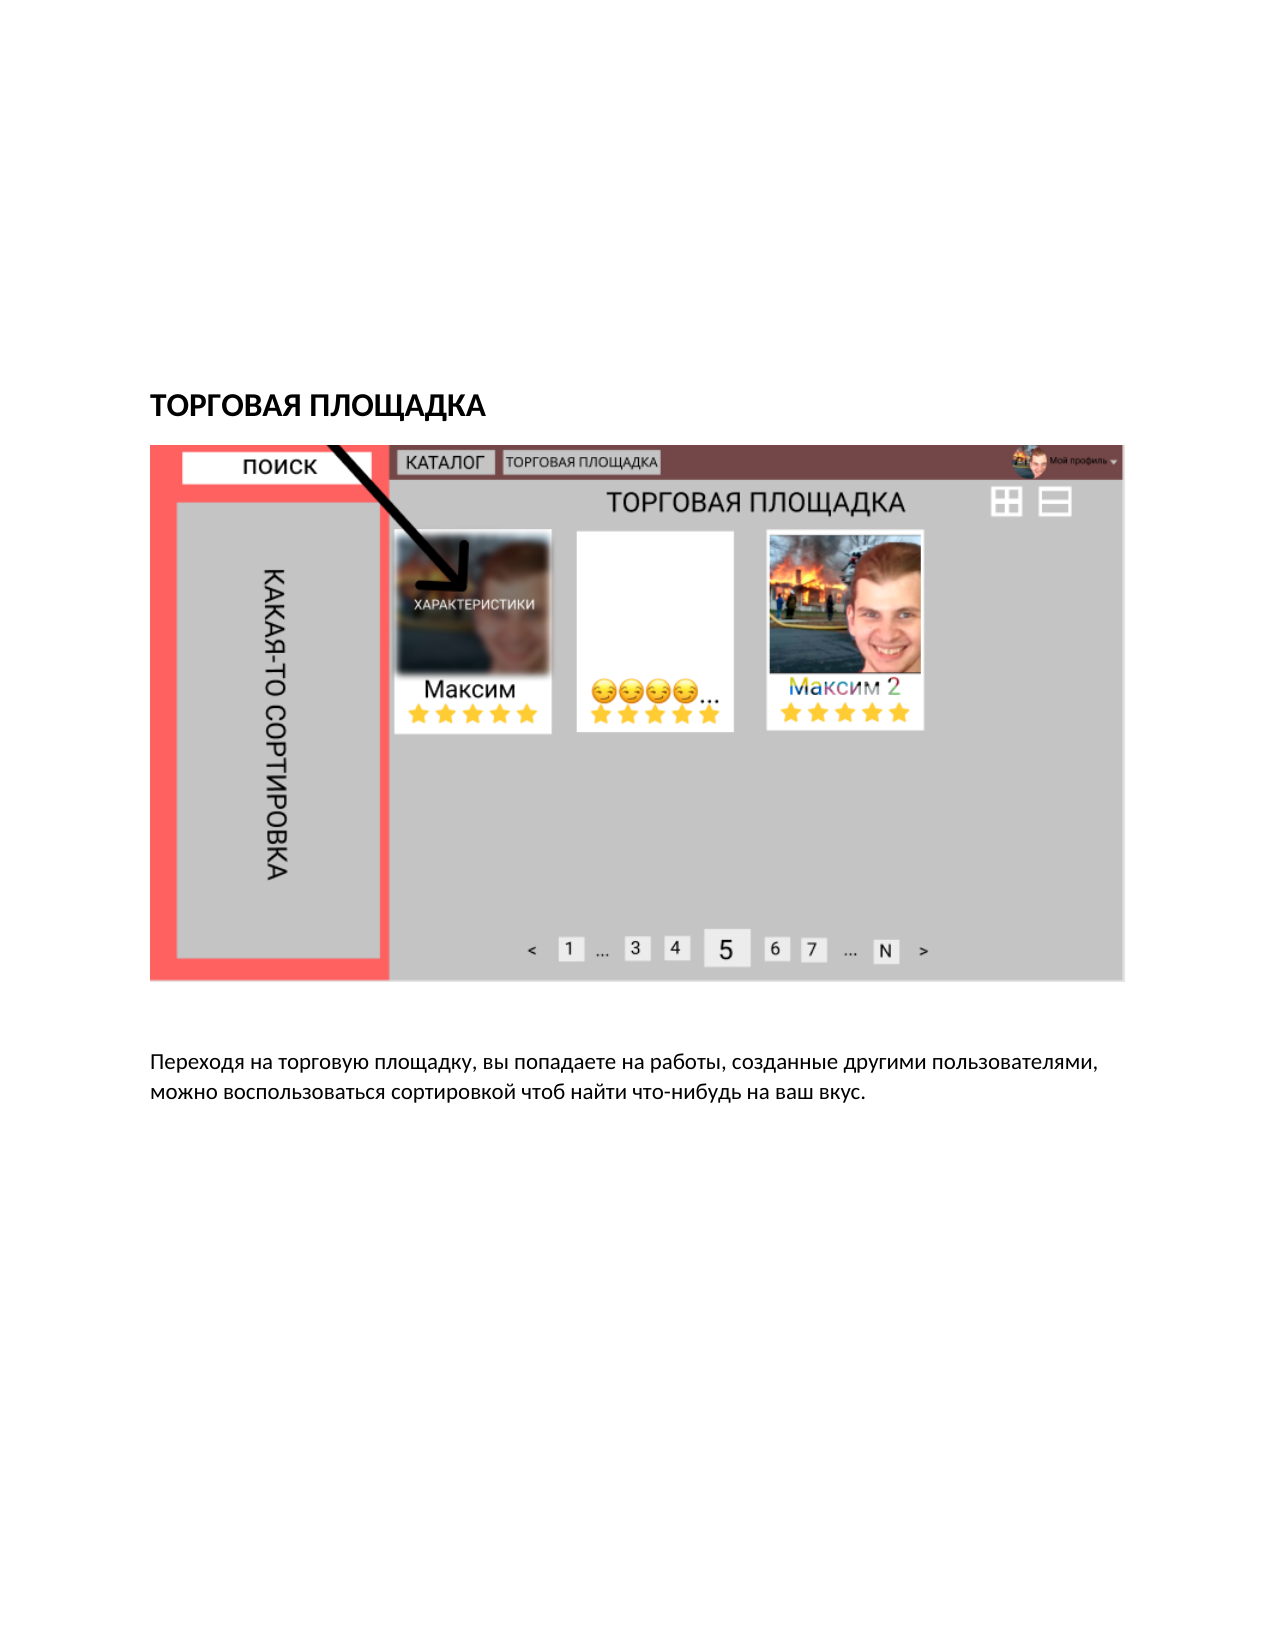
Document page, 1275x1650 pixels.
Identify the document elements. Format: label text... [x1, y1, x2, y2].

text Переходя на торговую площадку, вы попадаете на работы, созданные другими пользователями, можно воспользоваться сортировкой чтоб найти что-нибудь на ваш вкус. [150, 1047, 1125, 1106]
text ТОРГОВАЯ ПЛОЩАДКА [150, 384, 1125, 425]
picture [150, 445, 1125, 982]
